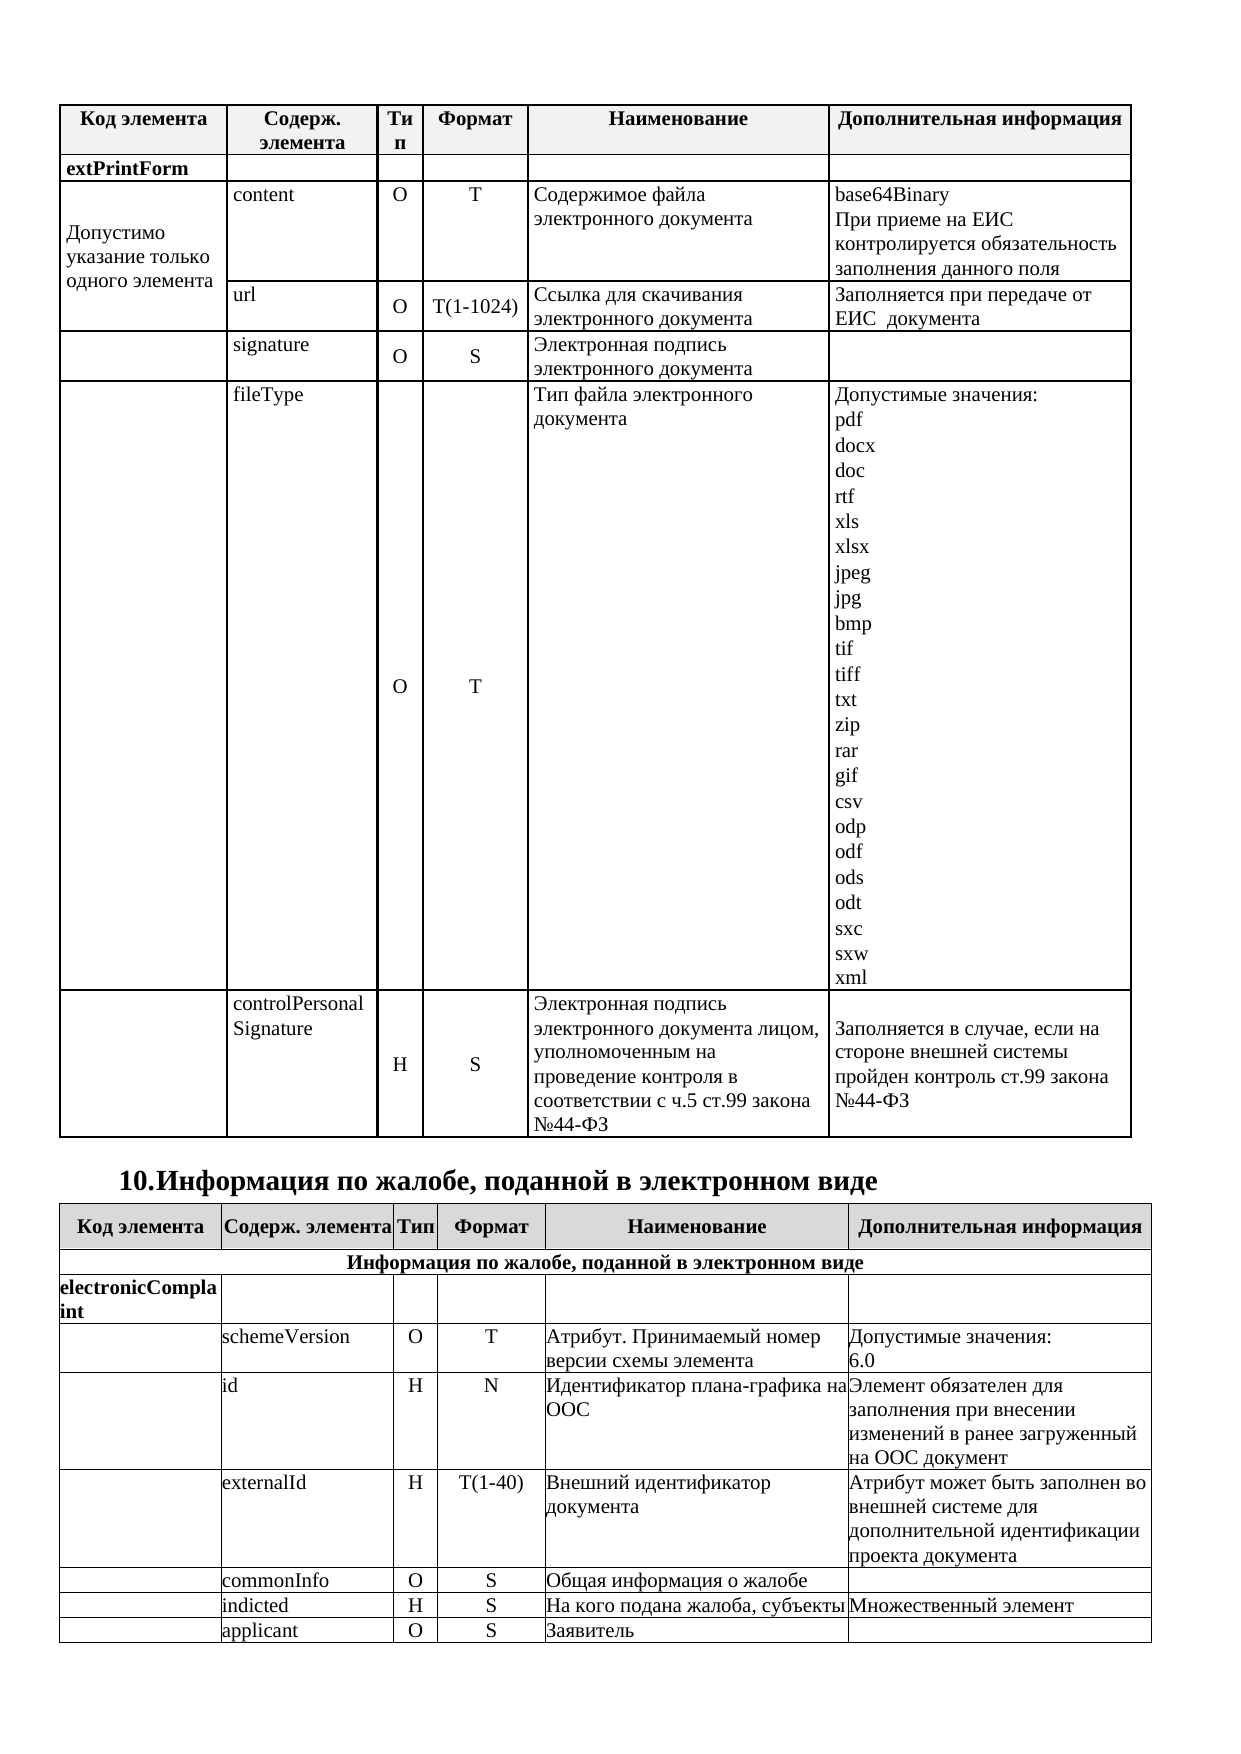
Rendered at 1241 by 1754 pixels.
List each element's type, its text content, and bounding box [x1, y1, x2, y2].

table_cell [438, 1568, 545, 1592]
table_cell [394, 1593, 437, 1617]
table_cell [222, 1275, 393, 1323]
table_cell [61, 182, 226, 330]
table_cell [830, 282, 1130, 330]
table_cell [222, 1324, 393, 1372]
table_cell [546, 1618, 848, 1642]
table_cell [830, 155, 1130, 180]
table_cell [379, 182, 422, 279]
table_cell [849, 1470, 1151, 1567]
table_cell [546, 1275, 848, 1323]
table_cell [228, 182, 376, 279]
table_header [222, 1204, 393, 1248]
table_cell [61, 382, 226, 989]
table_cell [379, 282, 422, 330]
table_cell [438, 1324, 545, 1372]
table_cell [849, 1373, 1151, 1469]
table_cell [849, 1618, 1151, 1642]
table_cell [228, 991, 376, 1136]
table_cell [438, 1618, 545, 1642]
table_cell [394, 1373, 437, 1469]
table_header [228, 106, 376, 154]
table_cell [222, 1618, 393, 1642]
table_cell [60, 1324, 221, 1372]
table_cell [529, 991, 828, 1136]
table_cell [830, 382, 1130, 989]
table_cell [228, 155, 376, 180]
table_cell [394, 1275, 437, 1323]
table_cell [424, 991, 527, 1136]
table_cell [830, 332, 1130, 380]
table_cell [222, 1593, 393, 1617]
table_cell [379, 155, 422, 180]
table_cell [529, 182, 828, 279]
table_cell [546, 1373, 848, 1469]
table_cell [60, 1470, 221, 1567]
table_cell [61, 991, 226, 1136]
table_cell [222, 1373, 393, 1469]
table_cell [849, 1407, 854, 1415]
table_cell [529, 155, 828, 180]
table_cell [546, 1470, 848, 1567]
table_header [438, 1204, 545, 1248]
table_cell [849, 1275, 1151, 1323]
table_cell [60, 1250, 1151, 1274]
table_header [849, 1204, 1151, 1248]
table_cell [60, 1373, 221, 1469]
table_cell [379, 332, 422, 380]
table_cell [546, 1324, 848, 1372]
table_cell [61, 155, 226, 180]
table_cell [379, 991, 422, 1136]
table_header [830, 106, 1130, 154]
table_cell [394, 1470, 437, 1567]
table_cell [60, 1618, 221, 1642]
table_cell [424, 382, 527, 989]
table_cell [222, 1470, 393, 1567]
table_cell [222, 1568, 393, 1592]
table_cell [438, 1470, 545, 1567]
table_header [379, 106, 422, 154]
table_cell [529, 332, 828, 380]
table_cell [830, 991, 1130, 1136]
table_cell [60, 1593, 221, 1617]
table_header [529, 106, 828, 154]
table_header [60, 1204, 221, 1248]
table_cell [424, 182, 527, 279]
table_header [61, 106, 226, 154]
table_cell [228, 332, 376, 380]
subtitle Информация по жалобе, поданной в электронном виде [118, 1163, 1152, 1196]
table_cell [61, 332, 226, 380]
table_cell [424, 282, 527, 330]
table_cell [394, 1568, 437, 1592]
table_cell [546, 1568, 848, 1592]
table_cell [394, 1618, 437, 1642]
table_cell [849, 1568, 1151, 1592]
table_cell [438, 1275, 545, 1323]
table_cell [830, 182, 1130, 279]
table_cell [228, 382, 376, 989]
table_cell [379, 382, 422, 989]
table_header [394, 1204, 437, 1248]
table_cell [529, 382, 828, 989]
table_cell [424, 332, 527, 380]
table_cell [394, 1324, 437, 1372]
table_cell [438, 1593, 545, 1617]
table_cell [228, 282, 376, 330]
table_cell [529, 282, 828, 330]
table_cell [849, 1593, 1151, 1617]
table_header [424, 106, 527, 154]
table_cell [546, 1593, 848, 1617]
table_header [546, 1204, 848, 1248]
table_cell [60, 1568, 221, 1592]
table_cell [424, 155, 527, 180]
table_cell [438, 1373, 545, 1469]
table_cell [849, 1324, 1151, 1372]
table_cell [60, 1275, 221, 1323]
